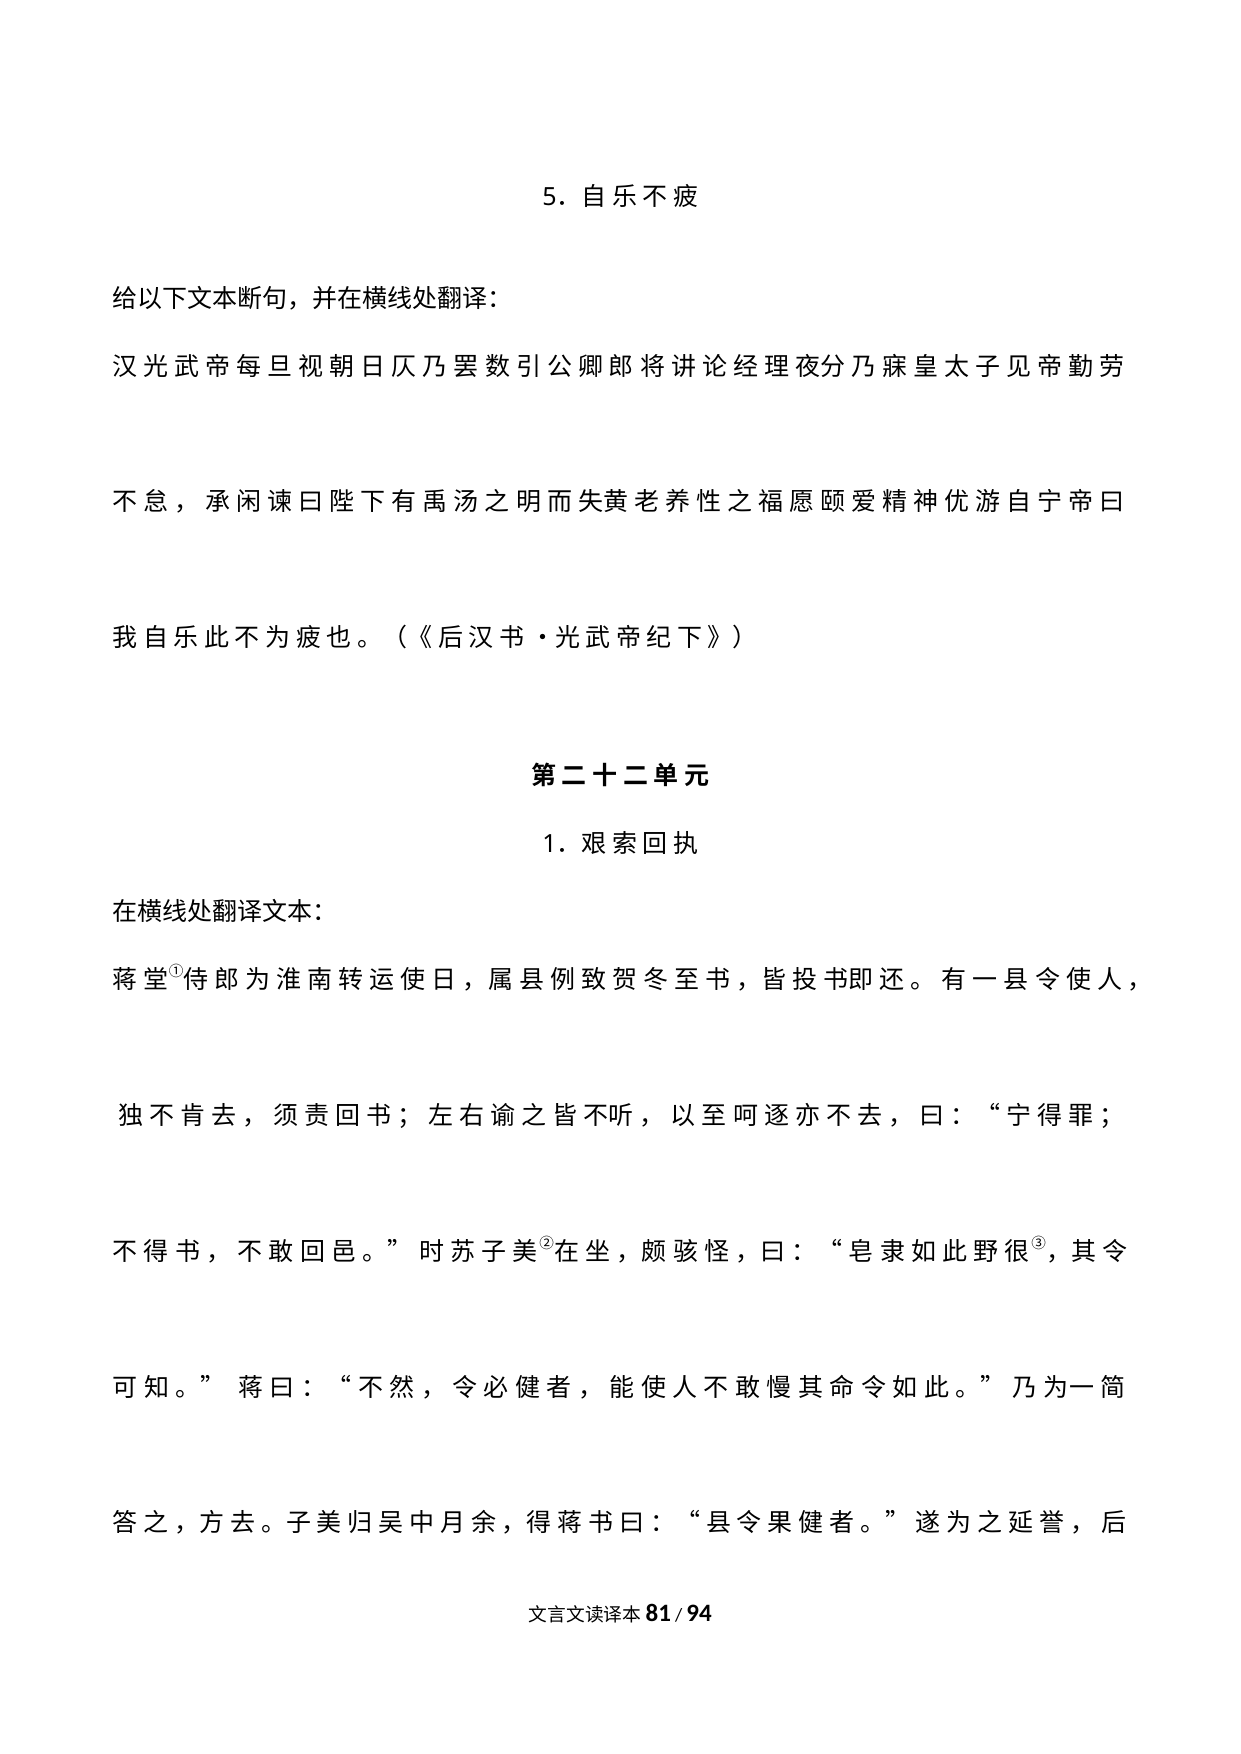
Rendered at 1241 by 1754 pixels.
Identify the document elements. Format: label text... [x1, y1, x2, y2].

text 给以下文本断句，并在横线处翻译： [112, 262, 1128, 330]
text 在横线处翻译文本： [112, 876, 1128, 944]
text 5．自 乐 不 疲 [112, 160, 1128, 228]
text 1．艰 索 回 执 [112, 808, 1128, 876]
text 汉 光 武 帝 每 旦 视 朝 日 仄 乃 罢 数 引 公 卿 郎 将 讲 论 经 理 夜分 乃 寐 皇 太 子 见 帝 勤 劳 不 怠 ， 承 闲 谏 曰 陛 下 有 禹 汤 之 明 而 失黄 老 养 性 之 福 愿 颐 爱 精 神 优 游 自 宁 帝 曰 我 自 乐 此 不 为 疲 也 。（《 后 汉 书 •光 武 帝 纪 下 》） [112, 330, 1128, 670]
text 第 二 十 二 单 元 [112, 740, 1128, 808]
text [112, 944, 1128, 1555]
